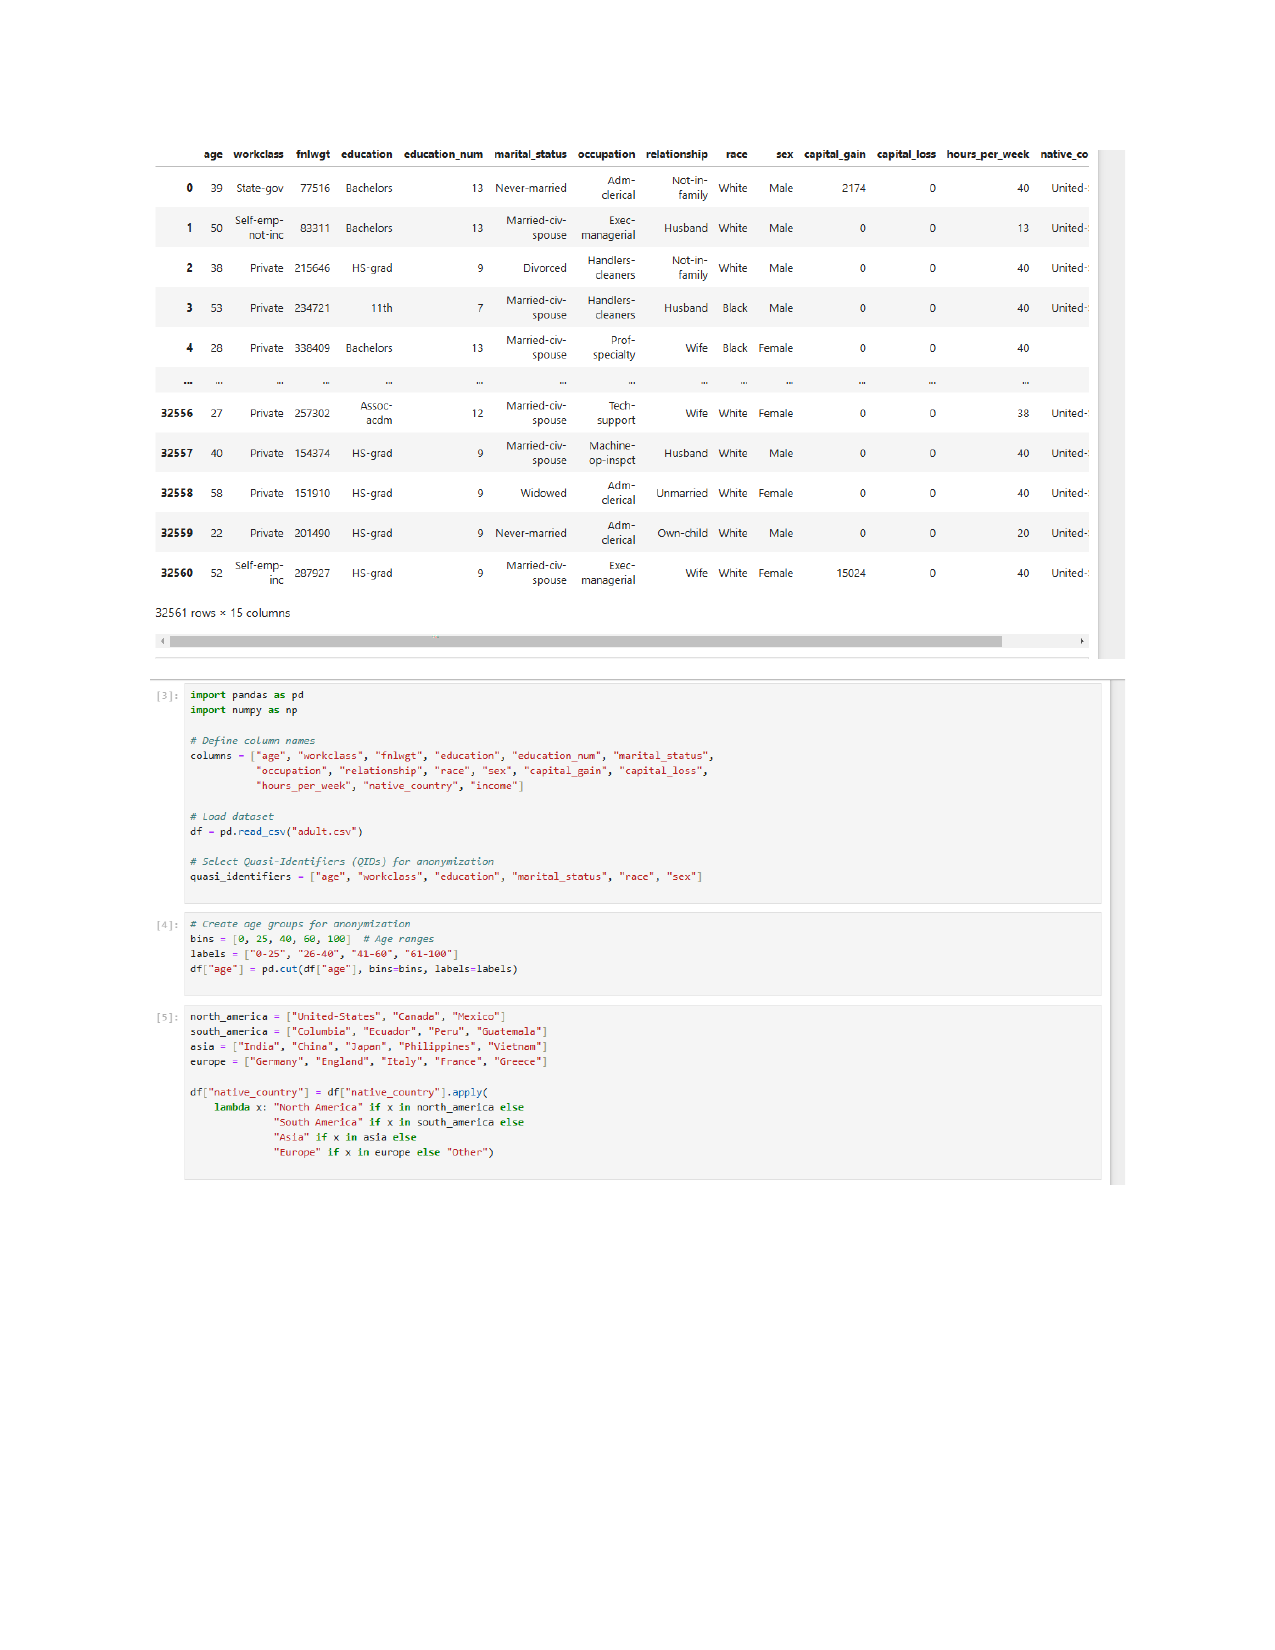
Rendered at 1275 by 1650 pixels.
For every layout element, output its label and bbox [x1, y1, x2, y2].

picture [150, 677, 1125, 1185]
picture [150, 150, 1125, 659]
